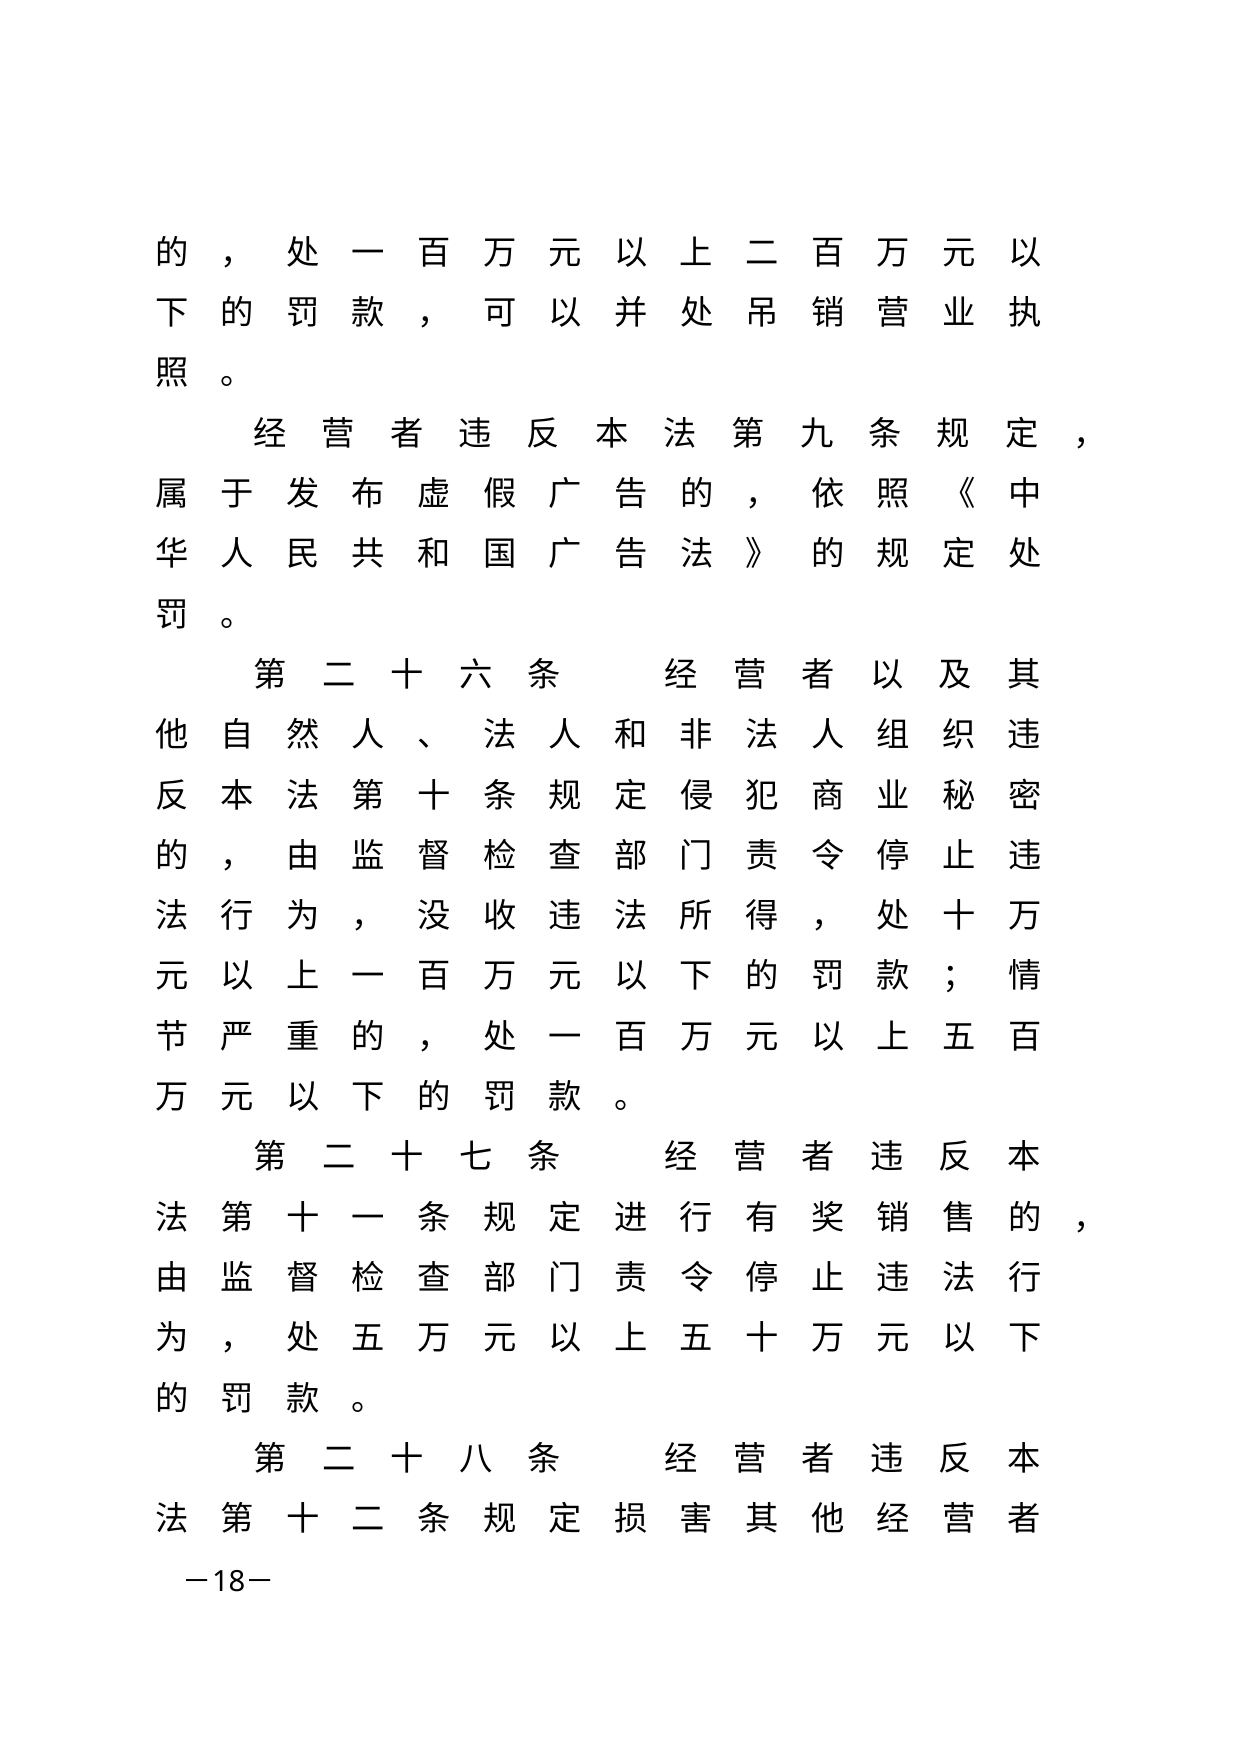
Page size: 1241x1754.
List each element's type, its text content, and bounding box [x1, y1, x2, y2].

text 经营者违反本法第九条规定，属于发布虚假广告的，依照《中华人民共和国广告法》的规定处罚。 [155, 400, 1073, 642]
text 第二十五条 经营者违反本法第九条规定对其商品作虚假或者引人误解的商业宣传，或者通过组织虚假交易、虚假评价等方式帮助其他经营者进行虚假或者引人误解的商业宣传的，由监督检查部门责令停止违法行为，处一百万元以下的罚款；情节严重的，处一百万元以上二百万元以下的罚款，可以并处吊销营业执照。 [155, 219, 1073, 400]
text 第二十六条 经营者以及其他自然人、法人和非法人组织违反本法第十条规定侵犯商业秘密的，由监督检查部门责令停止违法行为，没收违法所得，处十万元以上一百万元以下的罚款；情节严重的，处一百万元以上五百万元以下的罚款。 [155, 642, 1073, 1124]
text 第二十七条 经营者违反本法第十一条规定进行有奖销售的，由监督检查部门责令停止违法行为，处五万元以上五十万元以下的罚款。 [155, 1124, 1073, 1426]
text 第二十八条 经营者违反本法第十二条规定损害其他经营者商业信誉、商品声誉的，由监督检查部门责令停止违法行为、消除影响，处十万元以上一百万元以下的罚款；情节严重的，处一百万元以上五百万元以下的罚款。 [155, 1426, 1073, 1546]
